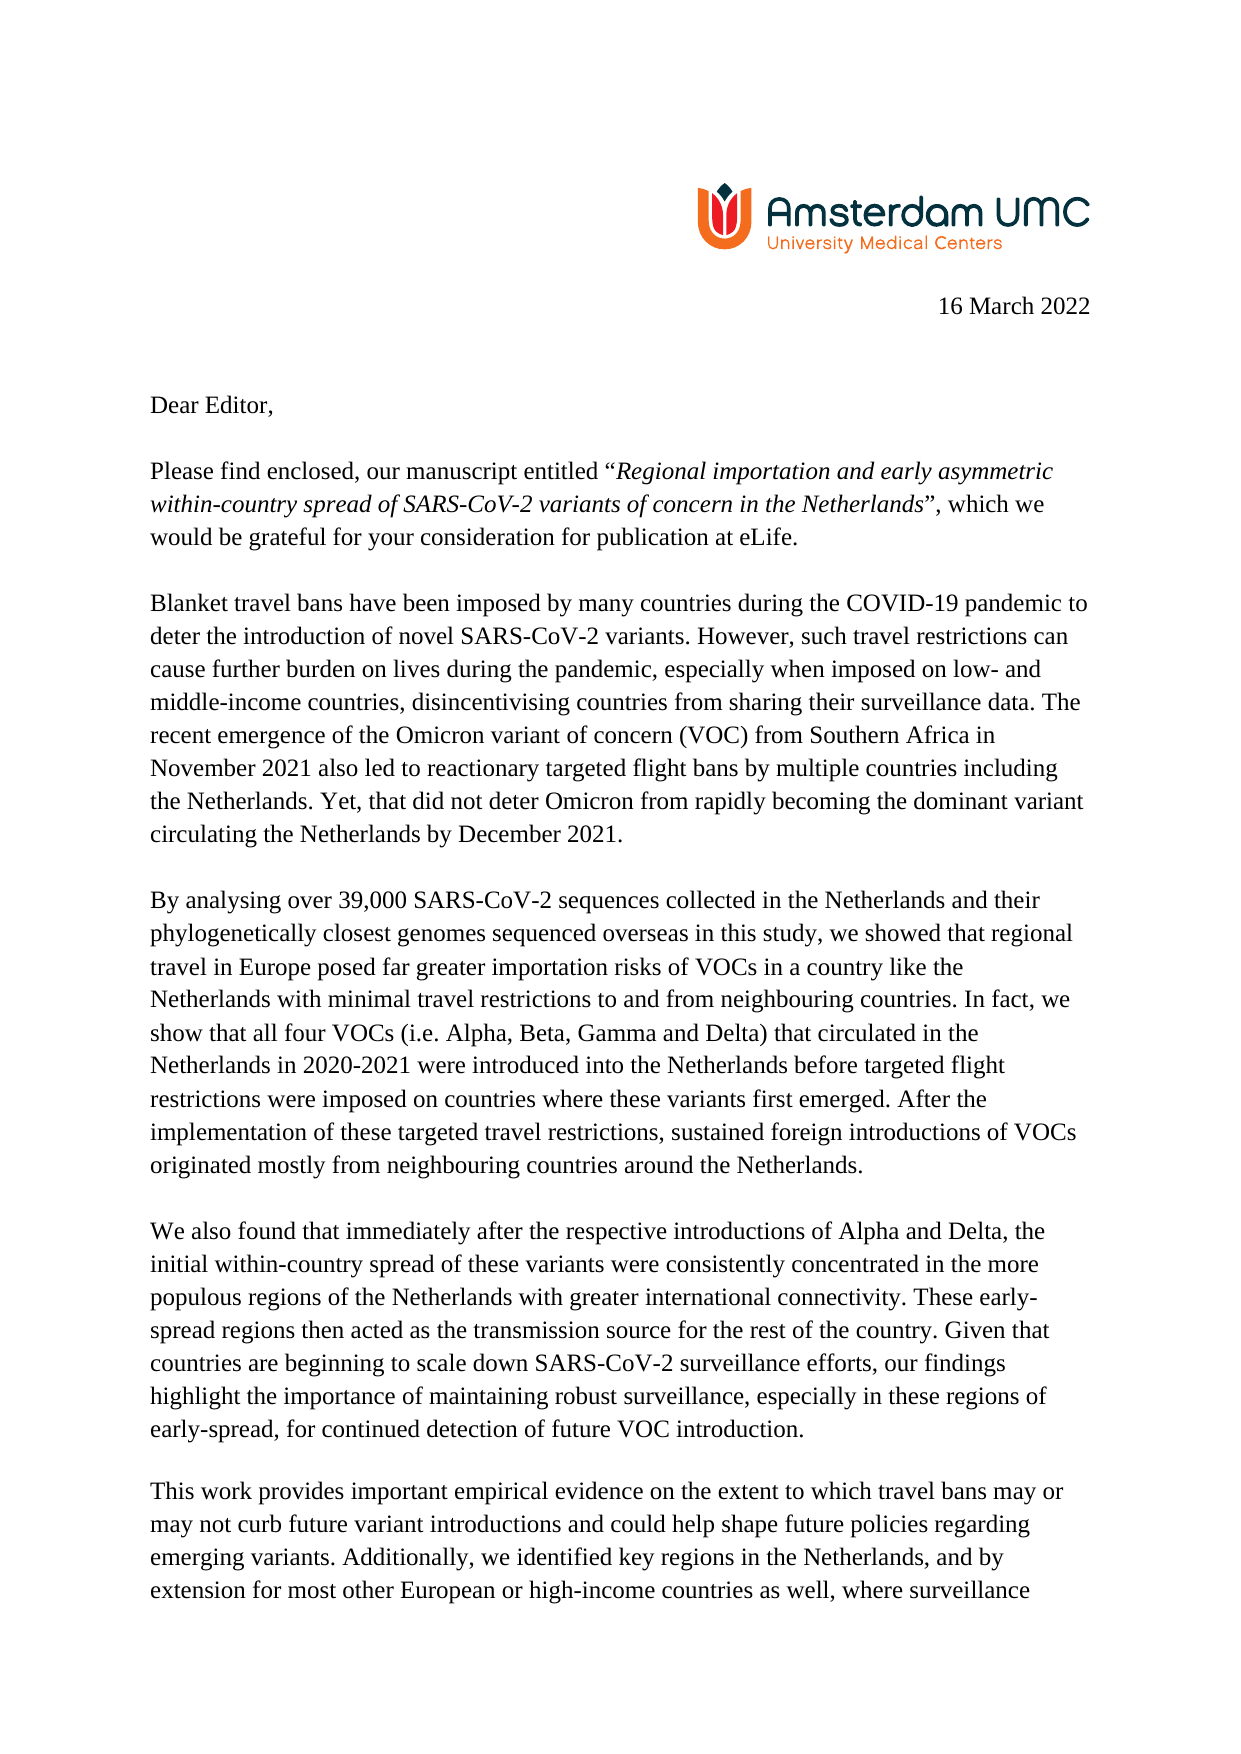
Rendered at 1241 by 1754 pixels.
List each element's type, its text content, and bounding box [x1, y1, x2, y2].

text We also found that immediately after the respective introductions of Alpha and Delta, the initial within-country spread of these variants were consistently concentrated in the more populous regions of the Netherlands with greater international connectivity. These early-spread regions then acted as the transmission source for the rest of the country. Given that countries are beginning to scale down SARS-CoV-2 surveillance efforts, our findings highlight the importance of maintaining robust surveillance, especially in these regions of early-spread, for continued detection of future VOC introduction. [150, 1216, 1090, 1443]
text By analysing over 39,000 SARS-CoV-2 sequences collected in the Netherlands and their phylogenetically closest genomes sequenced overseas in this study, we showed that regional travel in Europe posed far greater importation risks of VOCs in a country like the Netherlands with minimal travel restrictions to and from neighbouring countries. In fact, we show that all four VOCs (i.e. Alpha, Beta, Gamma and Delta) that circulated in the Netherlands in 2020-2021 were introduced into the Netherlands before targeted flight restrictions were imposed on countries where these variants first emerged. After the implementation of these targeted travel restrictions, sustained foreign introductions of VOCs originated mostly from neighbouring countries around the Netherlands. [150, 886, 1090, 1178]
text Dear Editor, [150, 390, 1090, 419]
text 16 March 2022 [150, 291, 1090, 320]
text Please find enclosed, our manuscript entitled “Regional importation and early asymmetric within-country spread of SARS-CoV-2 variants of concern in the Netherlands”, which we would be grateful for your consideration for publication at eLife. [150, 456, 1090, 551]
text Blanket travel bans have been imposed by many countries during the COVID-19 pandemic to deter the introduction of novel SARS-CoV-2 variants. However, such travel restrictions can cause further burden on lives during the pandemic, especially when imposed on low- and middle-income countries, disincentivising countries from sharing their surveillance data. The recent emergence of the Omicron variant of concern (VOC) from Southern Africa in November 2021 also led to reactionary targeted flight bans by multiple countries including the Netherlands. Yet, that did not deter Omicron from rapidly becoming the dominant variant circulating the Netherlands by December 2021. [150, 588, 1090, 848]
